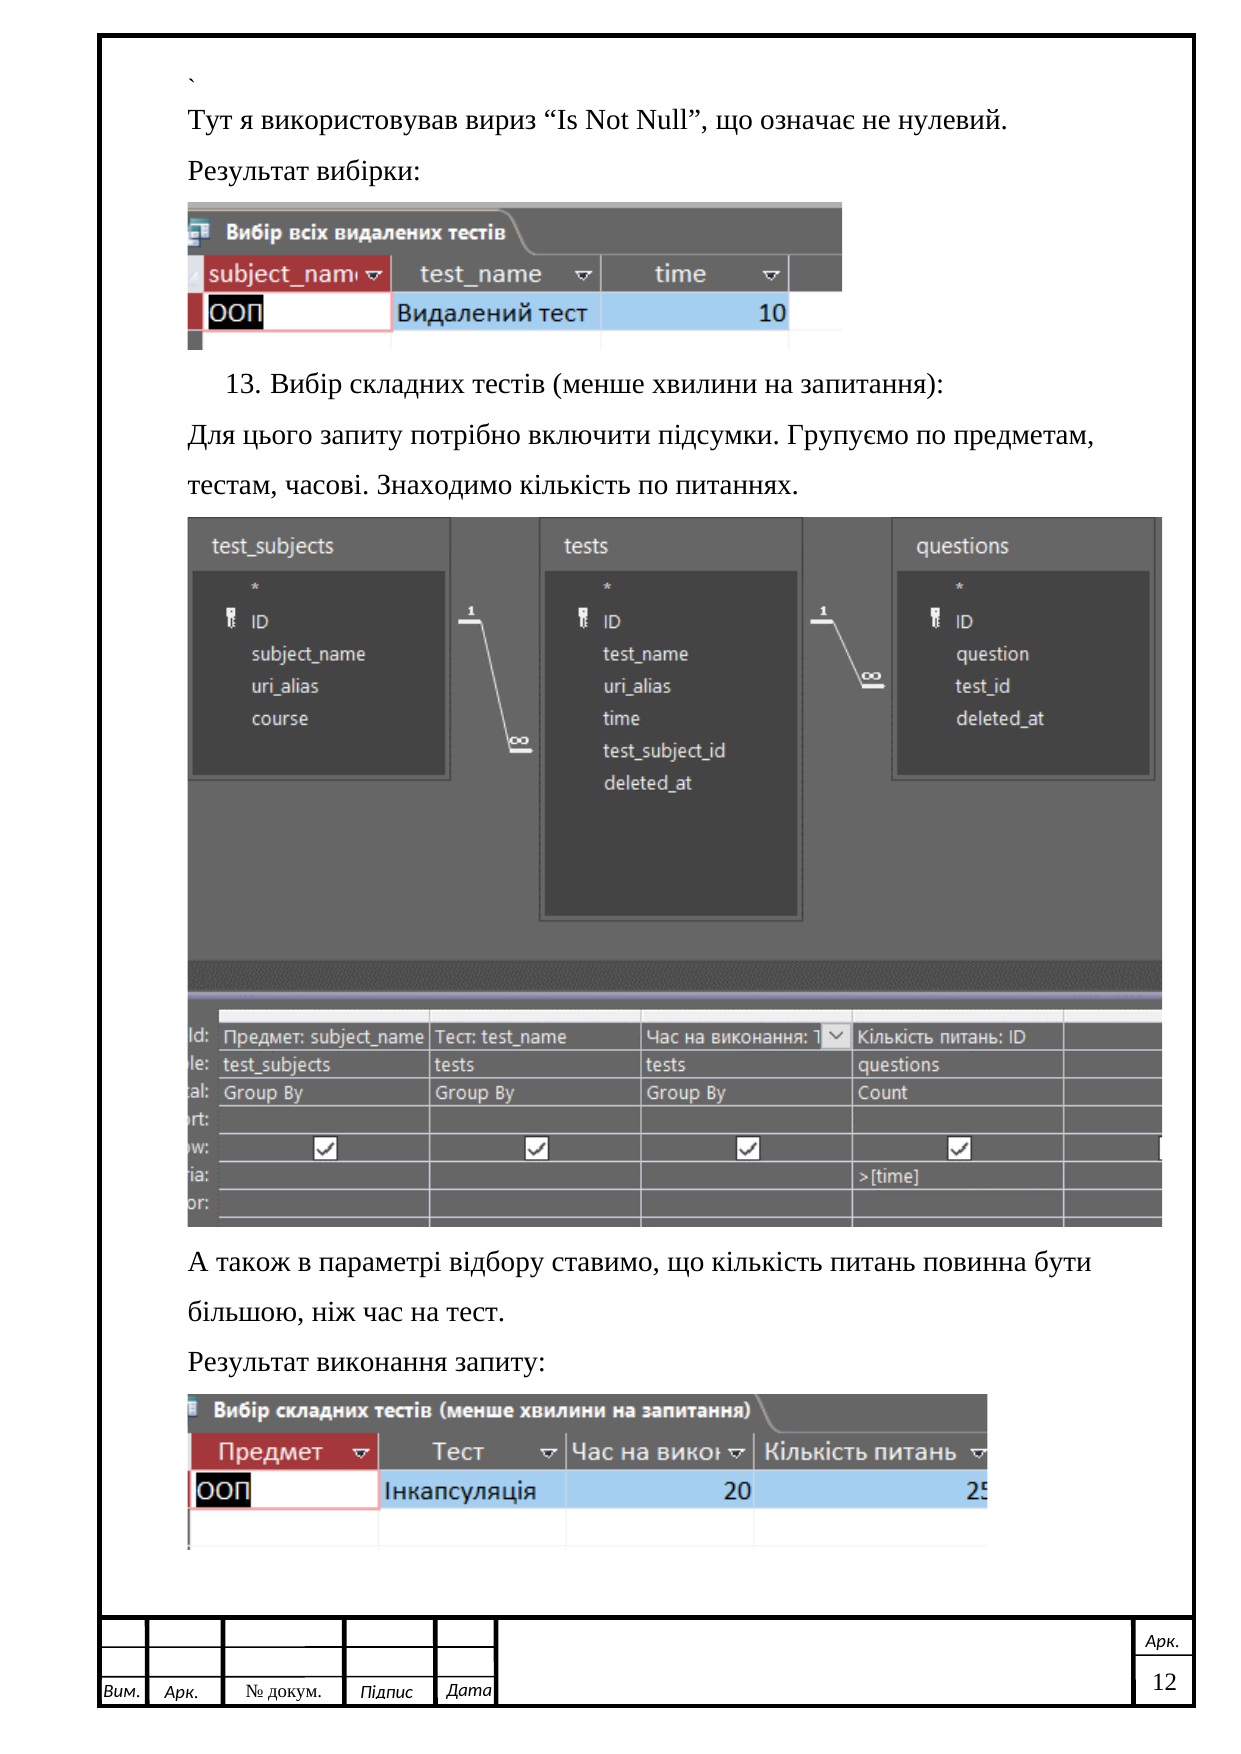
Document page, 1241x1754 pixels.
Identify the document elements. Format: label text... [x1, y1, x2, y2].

text Результат вибірки: [187, 153, 1162, 186]
list Вибір складних тестів (менше хвилини на запитання): [225, 367, 1162, 400]
text Тут я використовував вириз “Is Not Null”, що означає не нулевий. [187, 102, 1162, 136]
text А також в параметрі відбору ставимо, що кількість питань повинна бути більшою, ніж час на тест. [187, 1244, 1162, 1328]
picture [187, 1394, 988, 1550]
text Для цього запиту потрібно включити підсумки. Групуємо по предметам, тестам, часові. Знаходимо кількість по питаннях. [187, 417, 1162, 501]
picture [187, 517, 1163, 1227]
picture [187, 202, 843, 350]
text Результат виконання запиту: [187, 1344, 1162, 1378]
